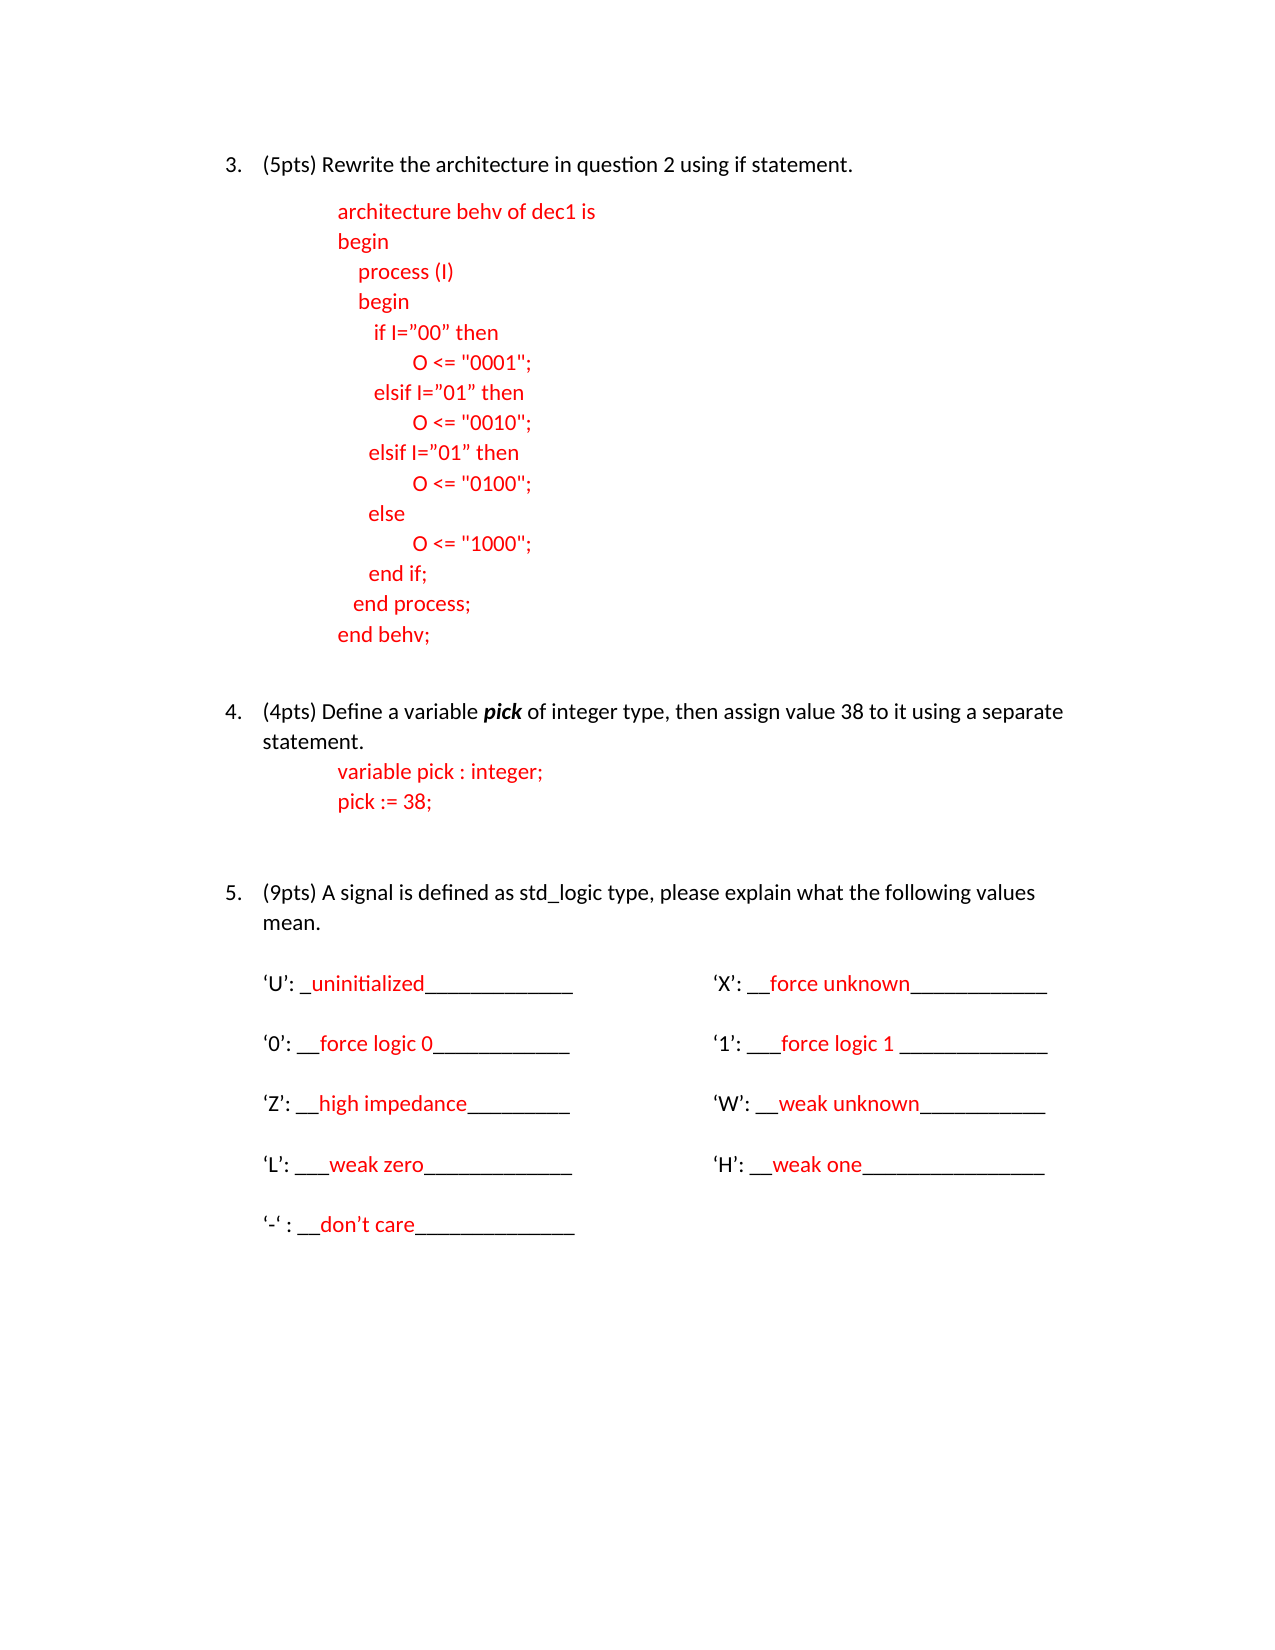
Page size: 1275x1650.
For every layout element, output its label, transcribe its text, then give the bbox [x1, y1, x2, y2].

text O <= "0100"; [337, 469, 1087, 497]
text else [337, 499, 1087, 527]
text end behv; [337, 620, 1087, 648]
text O <= "0001"; [337, 348, 1087, 376]
list ‘U’: _uninitialized_____________ ‘X’: __force unknown____________ [262, 969, 1087, 997]
list pick := 38; [337, 787, 1087, 816]
text O <= "1000"; [337, 529, 1087, 557]
list ‘Z’: __high impedance_________ ‘W’: __weak unknown___________ [262, 1089, 1087, 1118]
text begin [337, 287, 1087, 316]
text elsif I=”01” then [337, 378, 1087, 406]
list (5pts) Rewrite the architecture in question 2 using if statement. [225, 150, 1087, 178]
text if I=”00” then [337, 318, 1087, 346]
list (9pts) A signal is defined as std_logic type, please explain what the following values mean. [225, 878, 1087, 936]
text end process; [337, 589, 1087, 618]
text O <= "0010"; [337, 408, 1087, 436]
list ‘L’: ___weak zero_____________ ‘H’: __weak one________________ [262, 1150, 1087, 1178]
list ‘0’: __force logic 0____________ ‘1’: ___force logic 1 _____________ [262, 1029, 1087, 1057]
text process (I) [337, 257, 1087, 285]
list ‘-‘ : __don’t care______________ [262, 1210, 1087, 1238]
list (4pts) Define a variable pick of integer type, then assign value 38 to it using a separate statement. [225, 697, 1087, 755]
text end if; [262, 559, 1087, 587]
text elsif I=”01” then [337, 438, 1087, 467]
text begin [337, 227, 1087, 255]
list variable pick : integer; [337, 757, 1087, 785]
text architecture behv of dec1 is [337, 197, 1087, 225]
